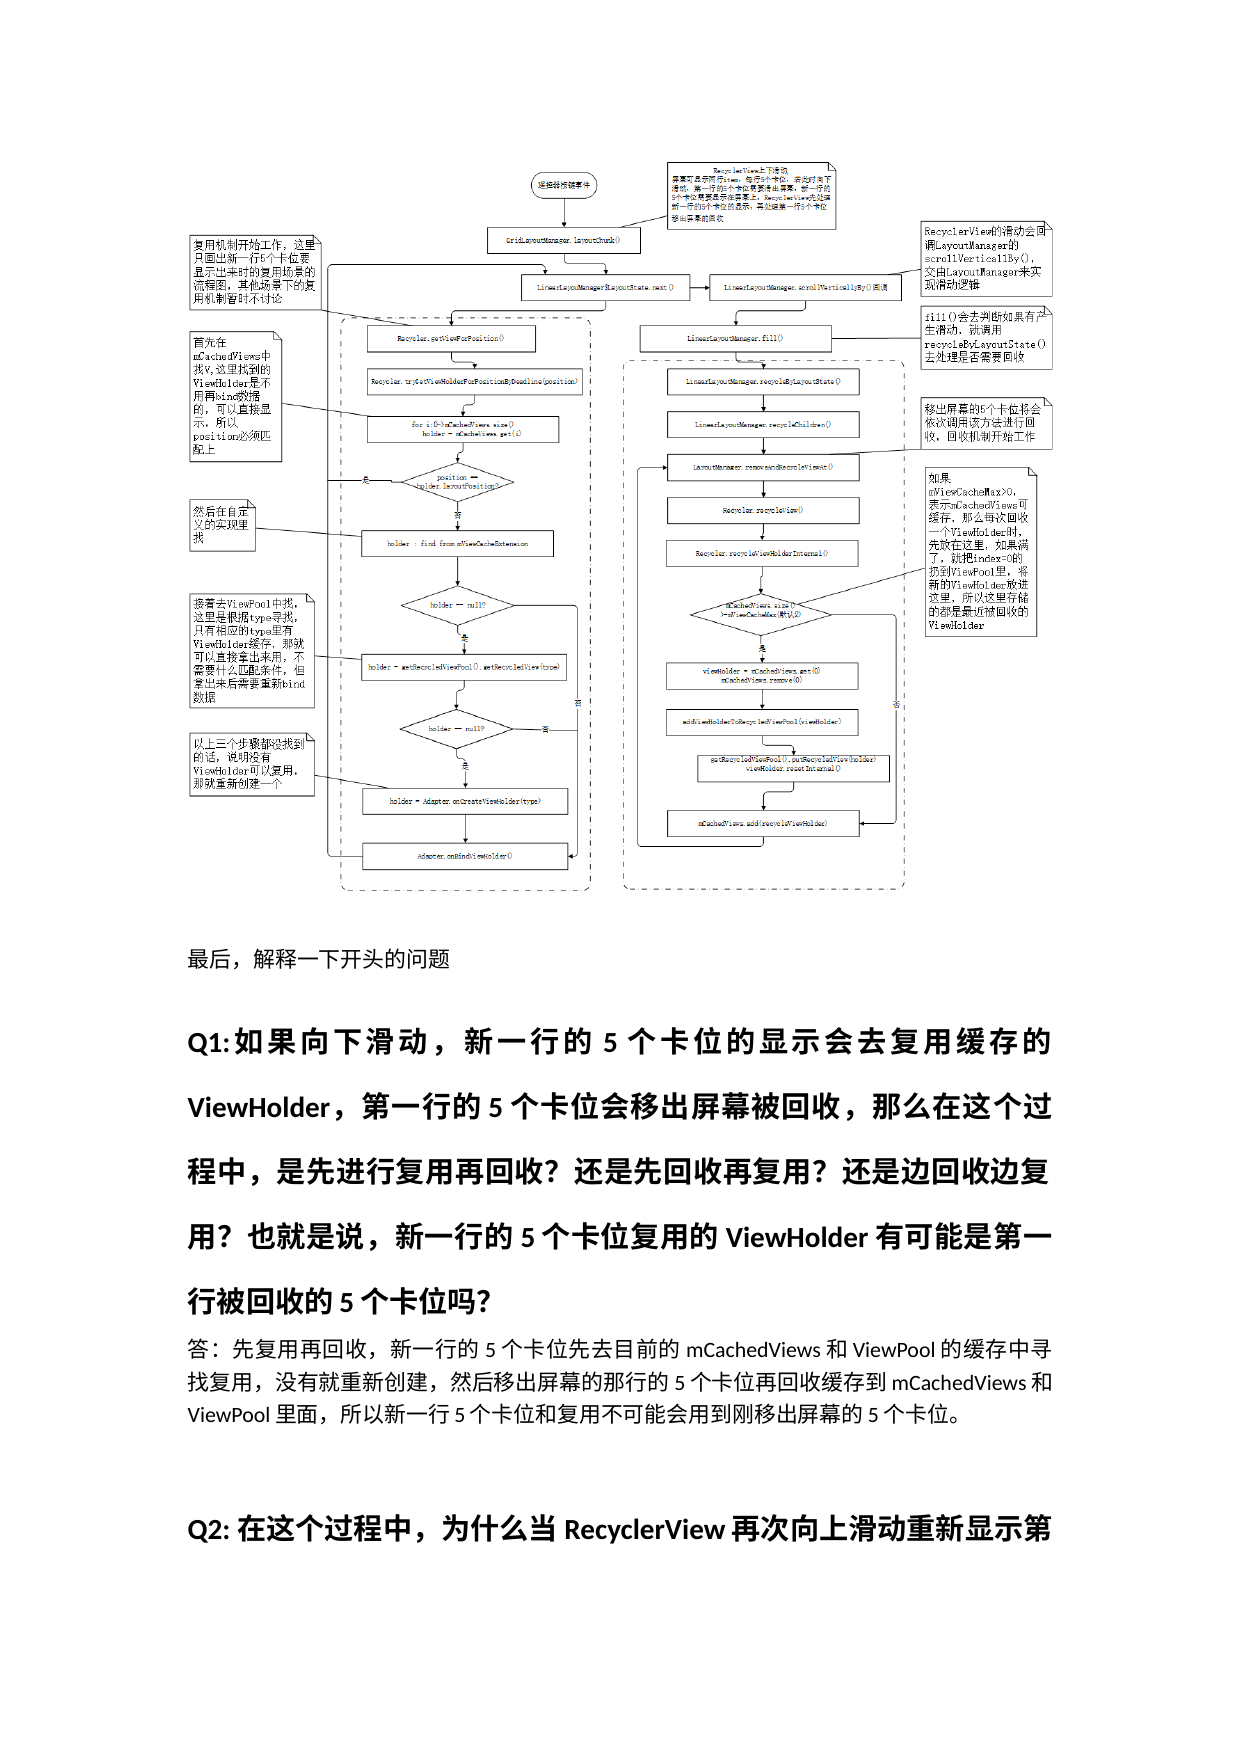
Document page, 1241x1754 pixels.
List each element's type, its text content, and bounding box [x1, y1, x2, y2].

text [187, 1494, 1053, 1559]
text Q1:如果向下滑动，新一行的5个卡位的显示会去复用缓存的ViewHolder，第一行的5个卡位会移出屏幕被回收，那么在这个过程中，是先进行复用再回收？还是先回收再复用？还是边回收边复用？也就是说，新一行的5个卡位复用的ViewHolder有可能是第一行被回收的5个卡位吗？ [187, 1007, 1053, 1332]
text 最后，解释一下开头的问题 [187, 942, 1053, 974]
picture [187, 162, 1053, 891]
text 答：先复用再回收，新一行的5个卡位先去目前的mCachedViews和ViewPool的缓存中寻找复用，没有就重新创建，然后移出屏幕的那行的5个卡位再回收缓存到mCachedViews和ViewPool里面，所以新一行5个卡位和复用不可能会用到刚移出屏幕的5个卡位。 [187, 1332, 1053, 1429]
